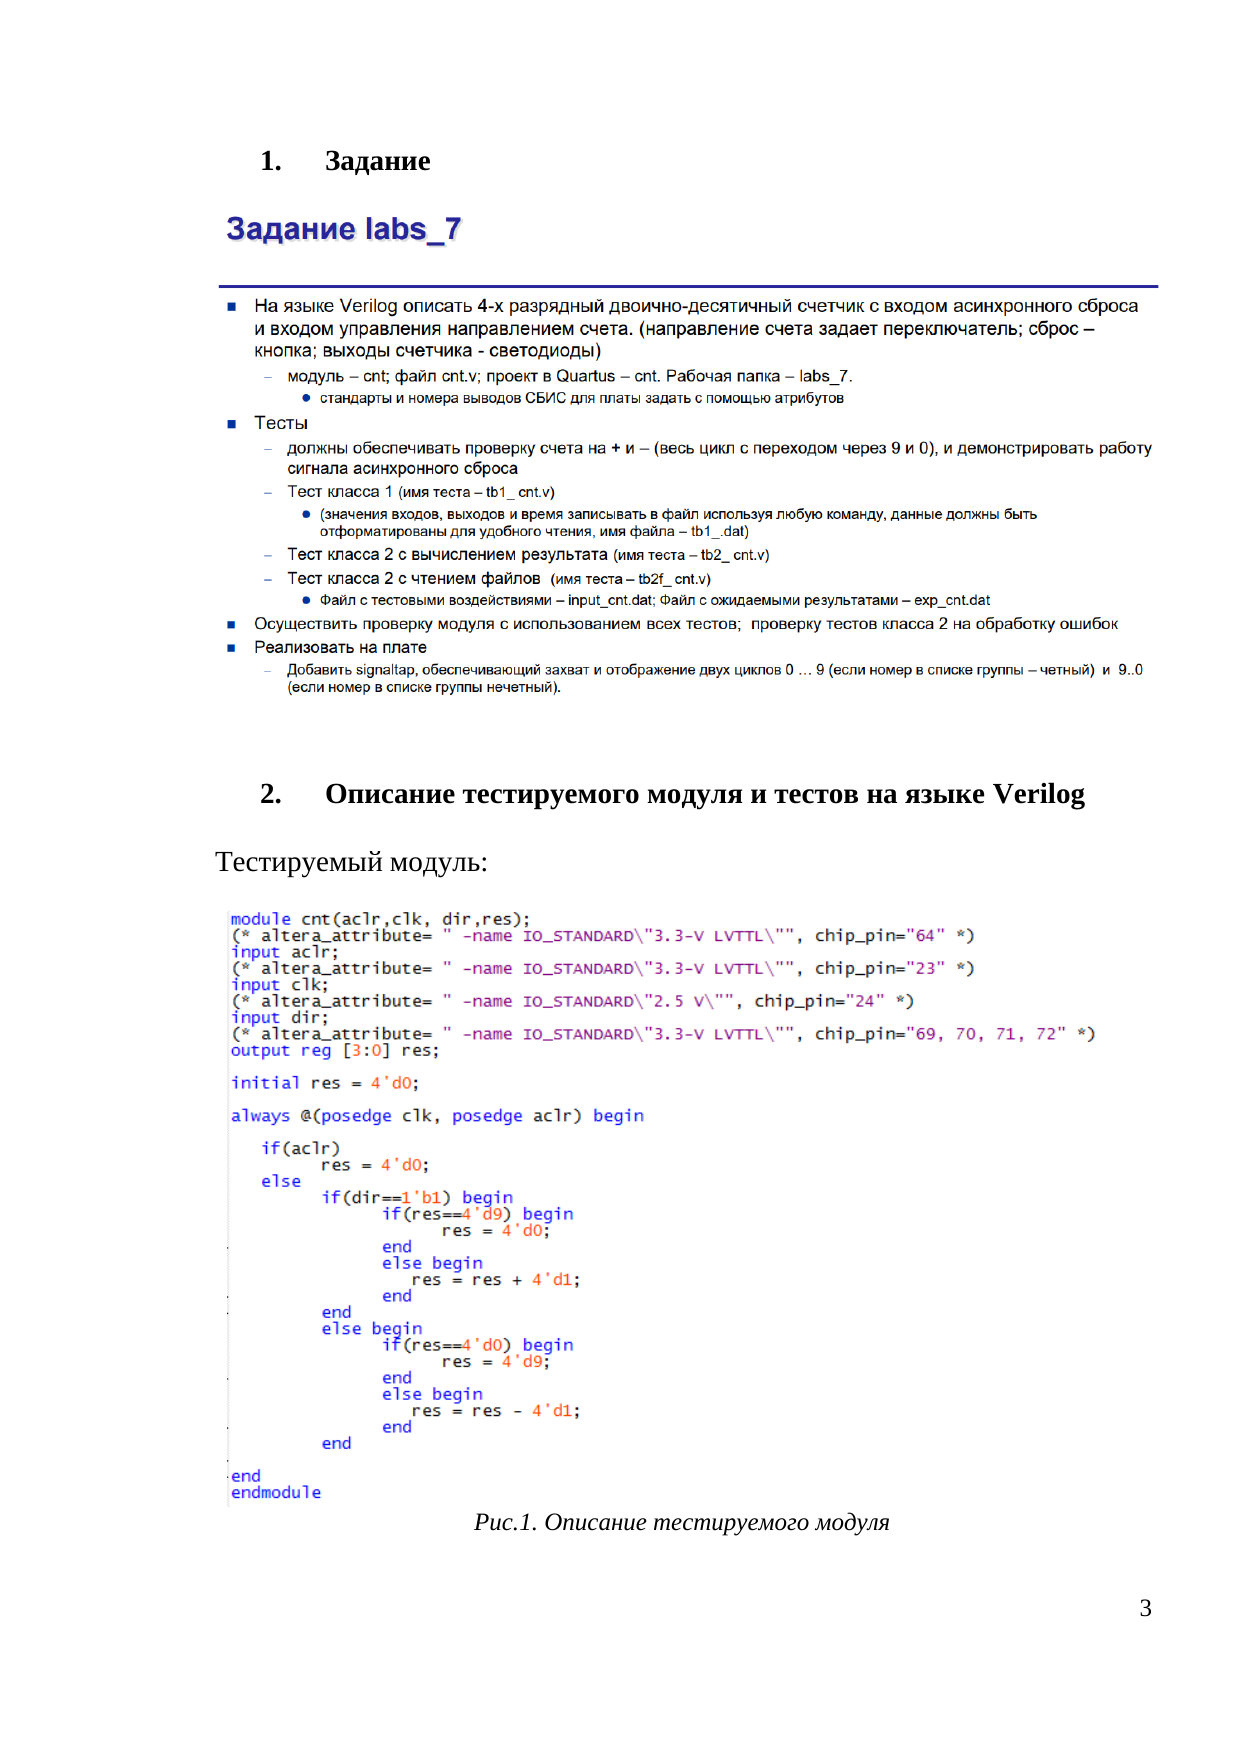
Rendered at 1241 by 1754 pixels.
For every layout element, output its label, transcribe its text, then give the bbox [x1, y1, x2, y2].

picture [227, 911, 1102, 1507]
picture [214, 210, 1159, 714]
text Тестируемый модуль: [177, 844, 1152, 877]
subtitle Описание тестируемого модуля и тестов на языке Verilog [222, 776, 1152, 809]
subtitle Задание [222, 143, 1152, 177]
text Рис.1. Описание тестируемого модуля [177, 1507, 1152, 1536]
